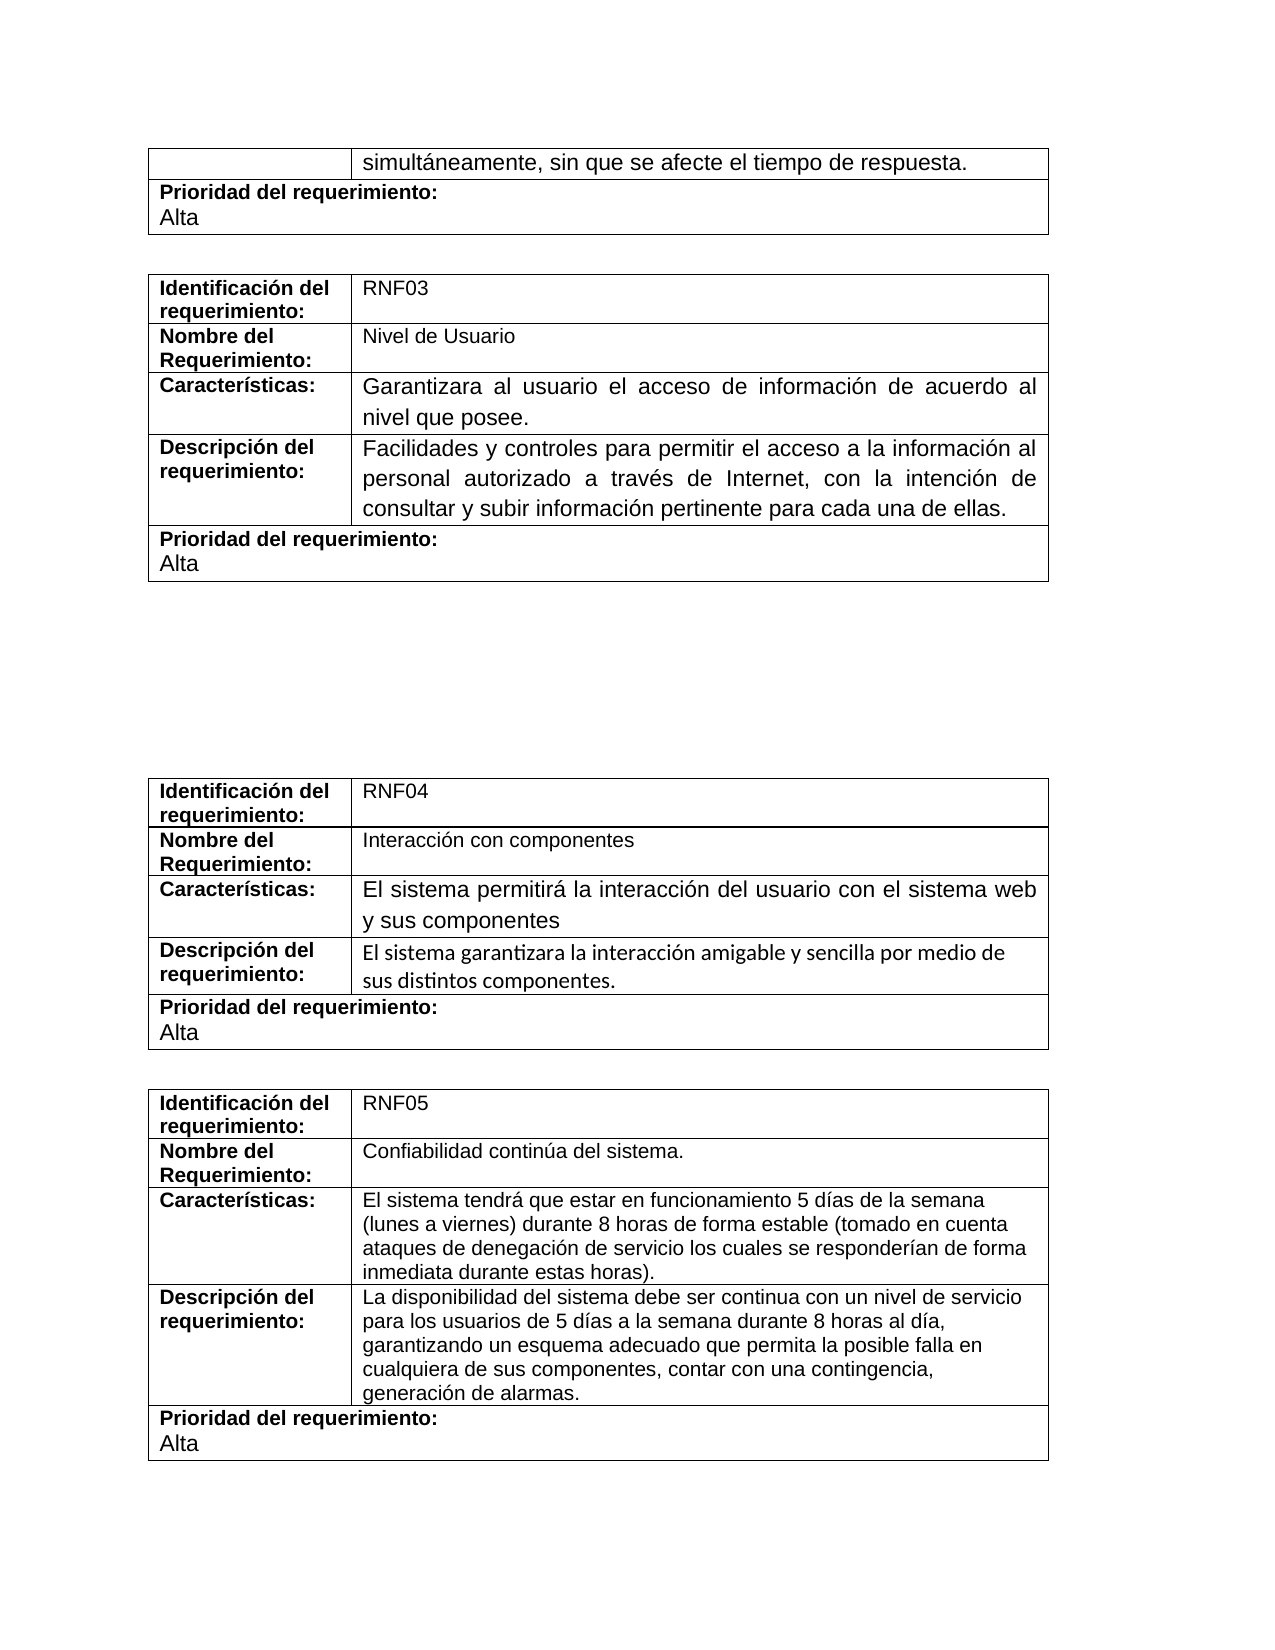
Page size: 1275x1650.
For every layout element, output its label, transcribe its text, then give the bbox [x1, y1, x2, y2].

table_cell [149, 149, 351, 179]
table_cell Características: [149, 373, 351, 434]
table_cell Nombre del Requerimiento: [149, 1139, 351, 1187]
table_cell El sistema permitirá la interacción del usuario con el sistema web y sus componentes [352, 876, 1048, 937]
table_cell Prioridad del requerimiento: Alta [149, 180, 1048, 234]
table_header Identificación del requerimiento: [149, 1090, 351, 1138]
table_cell Características: [149, 1188, 351, 1284]
table_cell Descripción del requerimiento: [149, 938, 351, 994]
table_header Identificación del requerimiento: [149, 779, 351, 826]
table_cell Descripción del requerimiento: [149, 435, 351, 525]
table_cell El sistema tendrá que estar en funcionamiento 5 días de la semana (lunes a viernes) durante 8 horas de forma estable (tomado en cuenta ataques de denegación de servicio los cuales se responderían de forma inmediata durante estas horas). [352, 1188, 1048, 1284]
table_cell El sistema garantizara la interacción amigable y sencilla por medio de sus distintos componentes. [352, 938, 1048, 994]
table_header Identificación del requerimiento: [149, 275, 351, 323]
table_cell Prioridad del requerimiento: Alta [149, 526, 1048, 581]
table_cell La disponibilidad del sistema debe ser continua con un nivel de servicio para los usuarios de 5 días a la semana durante 8 horas al día, garantizando un esquema adecuado que permita la posible falla en cualquiera de sus componentes, contar con una contingencia, generación de alarmas. [352, 1285, 1048, 1405]
table_cell Nivel de Usuario [352, 324, 1048, 372]
table_cell Nombre del Requerimiento: [149, 324, 351, 372]
table_cell Nombre del Requerimiento: [149, 828, 351, 875]
table_header RNF04 [352, 779, 1048, 826]
table_cell Prioridad del requerimiento: Alta [149, 1406, 1048, 1460]
table_header RNF05 [352, 1090, 1048, 1138]
table_cell Facilidades y controles para permitir el acceso a la información al personal autorizado a través de Internet, con la intención de consultar y subir información pertinente para cada una de ellas. [352, 435, 1048, 525]
table_cell Prioridad del requerimiento: Alta [149, 995, 1048, 1049]
table_cell Interacción con componentes [352, 828, 1048, 875]
table_cell Descripción del requerimiento: [149, 1285, 351, 1405]
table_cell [352, 149, 1048, 179]
table_cell Características: [149, 876, 351, 937]
table_cell Garantizara al usuario el acceso de información de acuerdo al nivel que posee. [352, 373, 1048, 434]
table_header RNF03 [352, 275, 1048, 323]
table_cell Confiabilidad continúa del sistema. [352, 1139, 1048, 1187]
